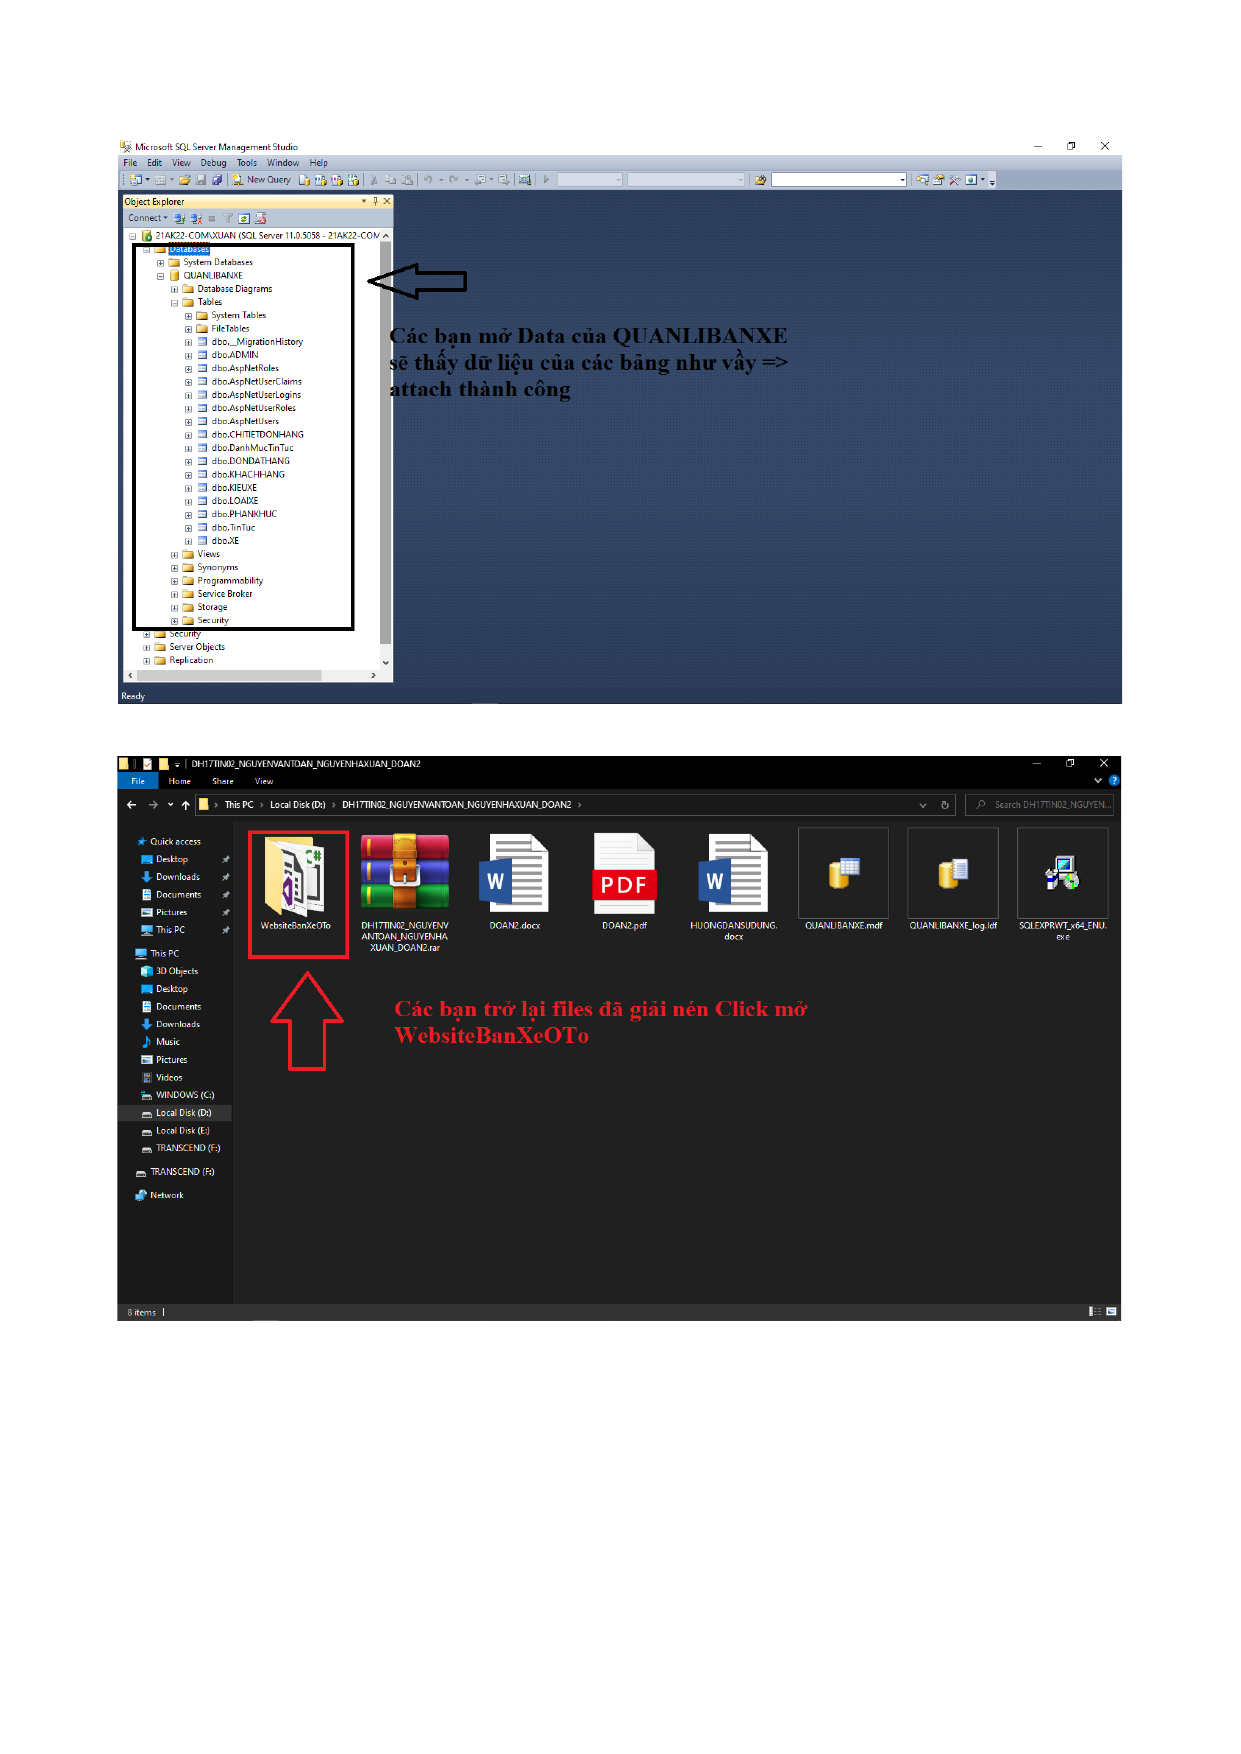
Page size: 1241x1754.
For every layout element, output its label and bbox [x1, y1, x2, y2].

picture [118, 138, 1123, 704]
picture [117, 756, 1122, 1321]
